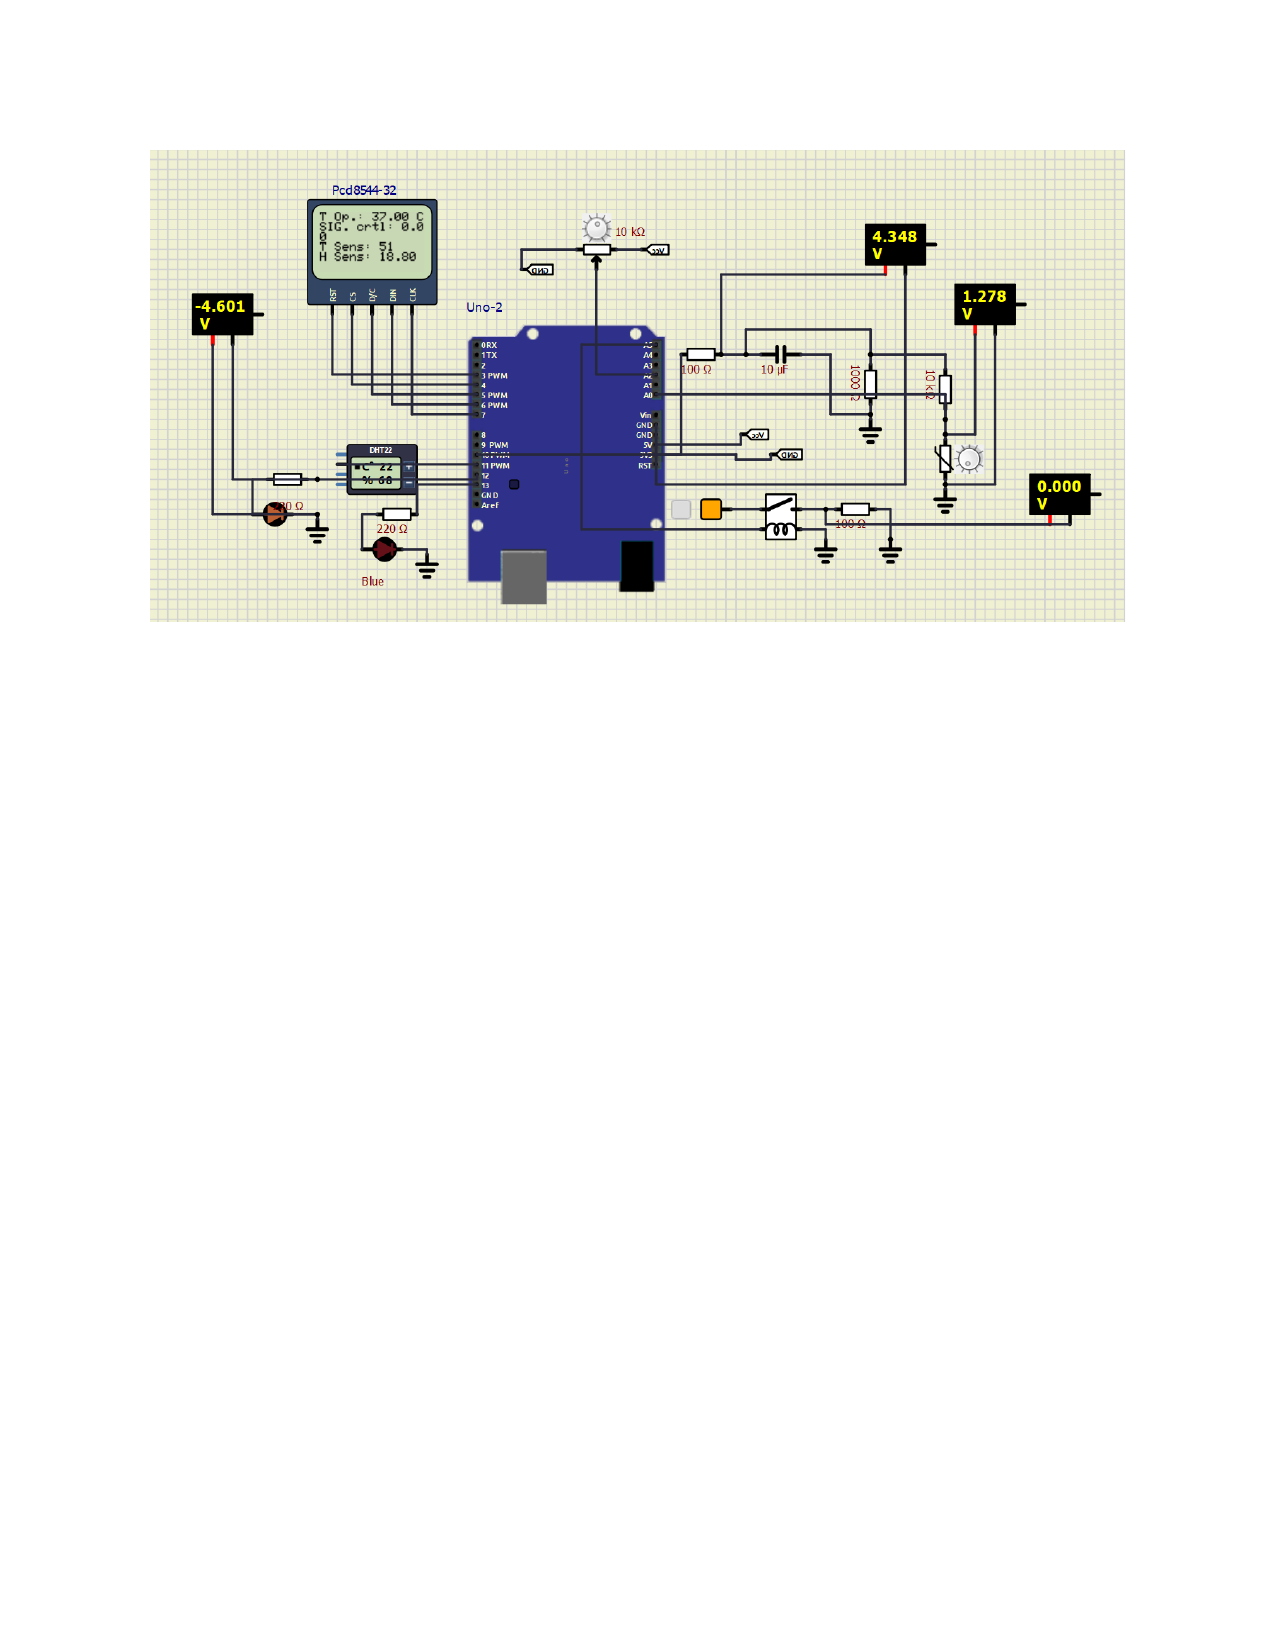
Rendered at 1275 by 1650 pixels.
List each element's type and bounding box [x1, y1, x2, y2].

picture [150, 150, 1125, 622]
